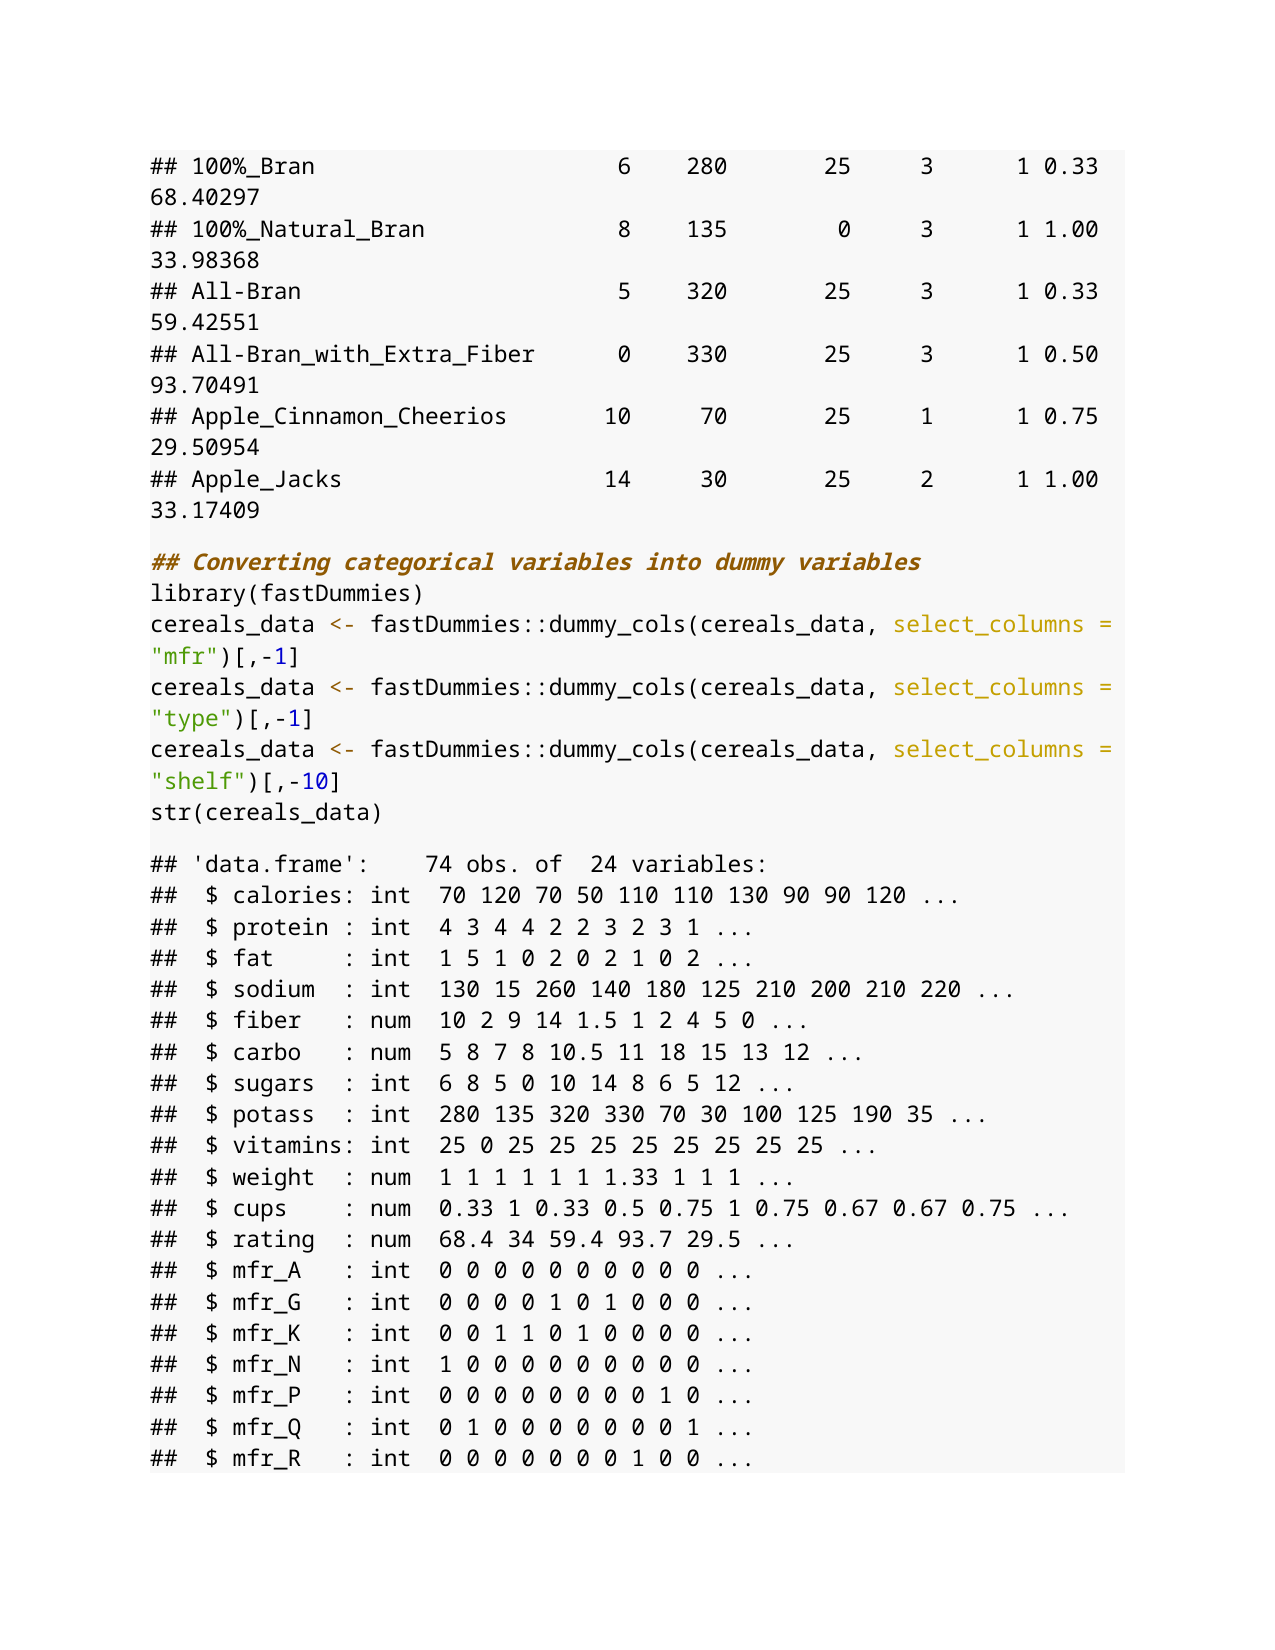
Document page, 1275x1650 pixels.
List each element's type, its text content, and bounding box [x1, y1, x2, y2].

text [150, 848, 1125, 1473]
text ## Converting categorical variables into dummy variables library(fastDummies) cereals_data <- fastDummies::dummy_cols(cereals_data, select_columns = "mfr")[,-1] cereals_data <- fastDummies::dummy_cols(cereals_data, select_columns = "type")[,-1] cereals_data <- fastDummies::dummy_cols(cereals_data, select_columns = "shelf")[,-10] str(cereals_data) [150, 546, 1125, 827]
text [150, 150, 1125, 525]
